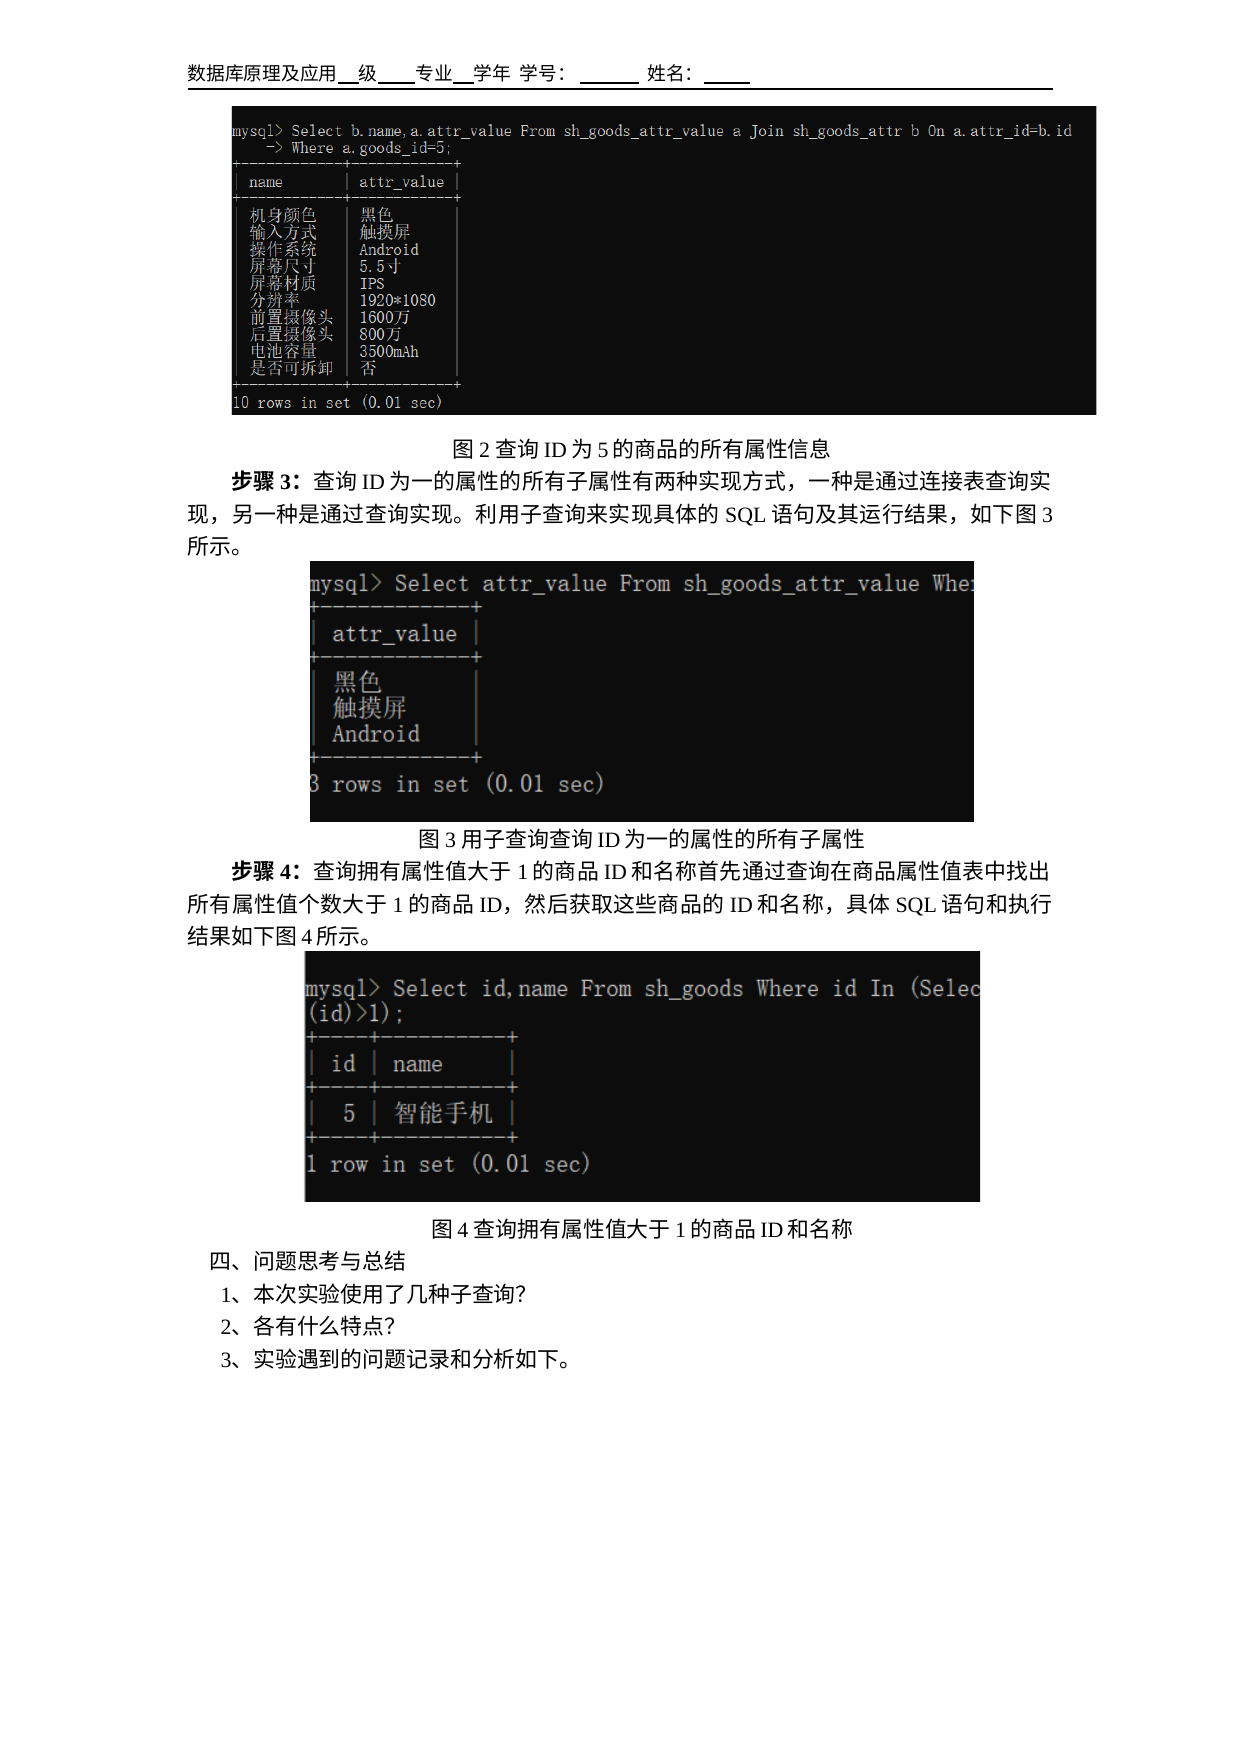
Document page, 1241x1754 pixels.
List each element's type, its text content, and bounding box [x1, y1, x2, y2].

picture [310, 561, 974, 822]
text 图3 用子查询查询ID为一的属性的所有子属性 [187, 821, 1053, 854]
list 本次实验使用了几种子查询？ [220, 1276, 1053, 1309]
picture [231, 106, 1097, 415]
picture [303, 951, 980, 1202]
list 问题思考与总结 [187, 1244, 1053, 1276]
list 实验遇到的问题记录和分析如下。 [220, 1341, 1053, 1406]
text 步骤4：查询拥有属性值大于1的商品ID和名称首先通过查询在商品属性值表中找出所有属性值个数大于1的商品ID，然后获取这些商品的ID和名称，具体SQL语句和执行结果如下图4所示。 [187, 854, 1053, 951]
text 图4 查询拥有属性值大于1的商品ID和名称 [187, 1211, 1053, 1244]
list 各有什么特点？ [220, 1309, 1053, 1341]
text 图2 查询ID为5的商品的所有属性信息 [187, 431, 1053, 464]
text 步骤3：查询ID为一的属性的所有子属性有两种实现方式，一种是通过连接表查询实现，另一种是通过查询实现。利用子查询来实现具体的SQL语句及其运行结果，如下图3所示。 [187, 464, 1053, 561]
